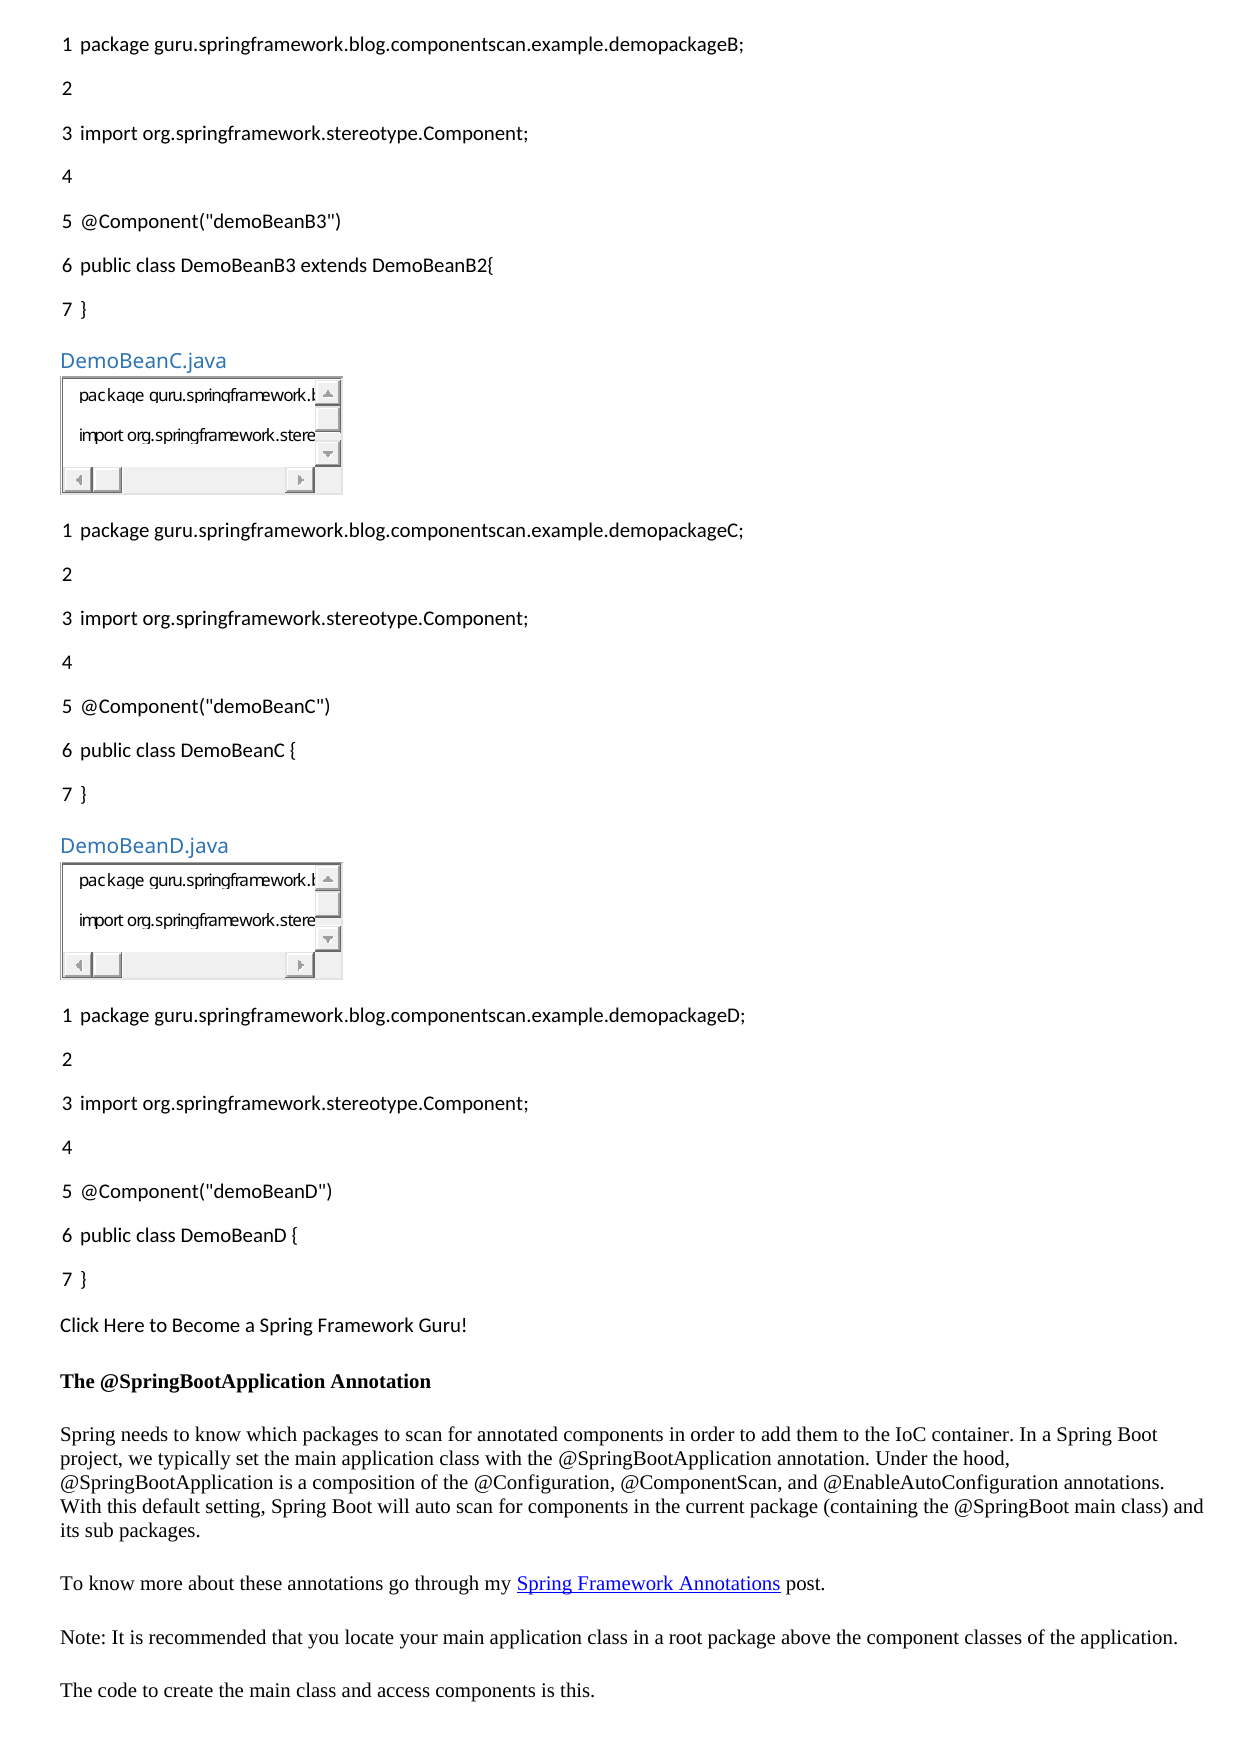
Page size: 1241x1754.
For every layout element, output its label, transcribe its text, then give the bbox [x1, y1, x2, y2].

text To know more about these annotations go through my Spring Framework Annotations post. [60, 1571, 1210, 1595]
subtitle DemoBeanC.java [60, 346, 1210, 374]
text Note: It is recommended that you locate your main application class in a root package above the component classes of the application. [60, 1624, 1210, 1649]
text The code to create the main class and access components is this. [60, 1678, 1210, 1702]
subtitle The @SpringBootApplication Annotation [60, 1369, 1210, 1393]
text Spring needs to know which packages to scan for annotated components in order to add them to the IoC container. In a Spring Boot project, we typically set the main application class with the @SpringBootApplication annotation. Under the hood, @SpringBootApplication is a composition of the @Configuration, @ComponentScan, and @EnableAutoConfiguration annotations. With this default setting, Spring Boot will auto scan for components in the current package (containing the @SpringBoot main class) and its sub packages. [60, 1422, 1210, 1542]
text Click Here to Become a Spring Framework Guru! [60, 1312, 1210, 1337]
subtitle DemoBeanD.java [60, 831, 1210, 859]
table_header 1 2 3 4 5 6 7 [60, 30, 78, 342]
table_header 1 2 3 4 5 6 7 [60, 1000, 78, 1312]
table_header package guru.springframework.blog.componentscan.example.demopackageD; import org.springframework.stereotype.Component; @Component("demoBeanD") public class DemoBeanD { } [79, 1000, 752, 1312]
table_header package guru.springframework.blog.componentscan.example.demopackageB; import org.springframework.stereotype.Component; @Component("demoBeanB3") public class DemoBeanB3 extends DemoBeanB2{ } [78, 30, 750, 342]
table_header package guru.springframework.blog.componentscan.example.demopackageC; import org.springframework.stereotype.Component; @Component("demoBeanC") public class DemoBeanC { } [78, 515, 750, 827]
table_header 1 2 3 4 5 6 7 [60, 515, 78, 827]
